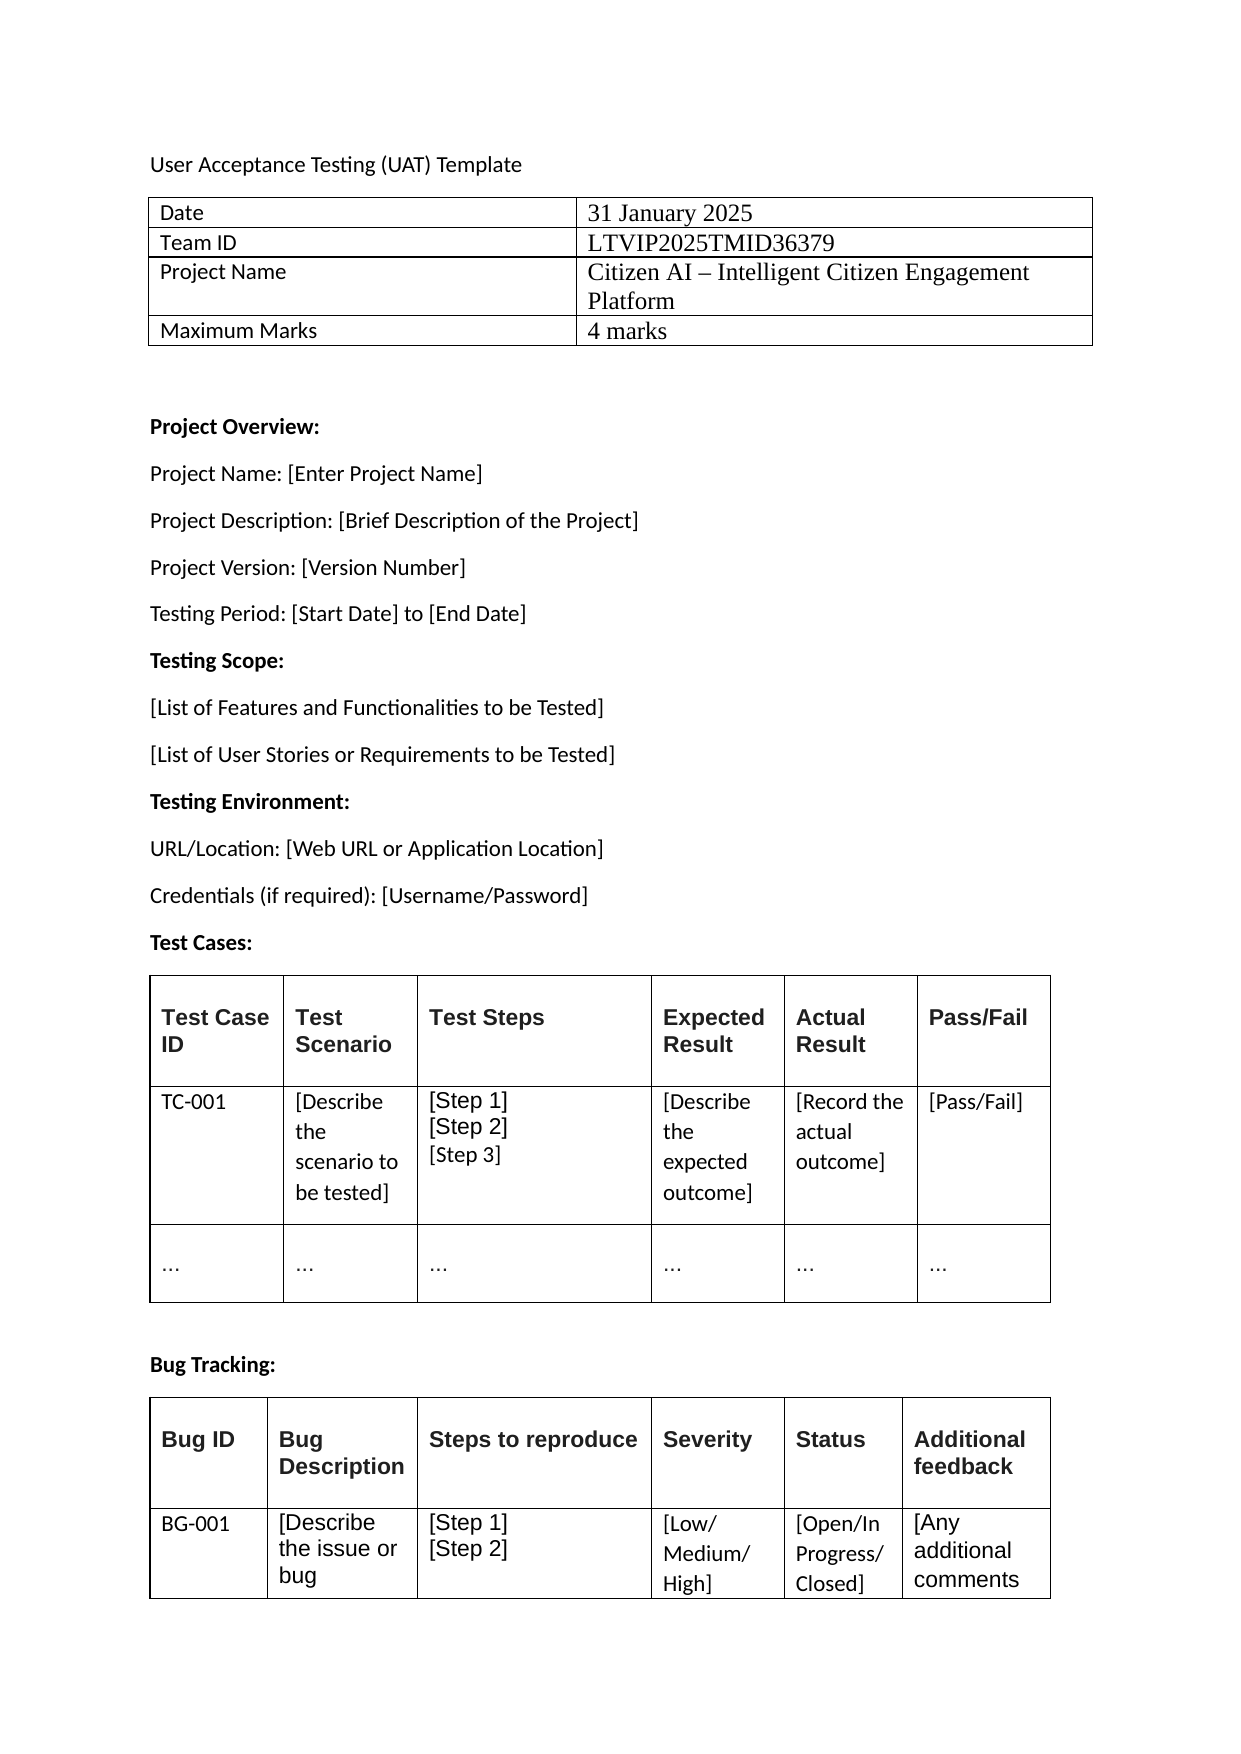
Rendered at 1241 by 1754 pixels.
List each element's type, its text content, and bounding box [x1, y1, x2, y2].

table_cell Citizen AI – Intelligent Citizen Engagement Platform [577, 258, 1092, 315]
text Project Description: [Brief Description of the Project] [150, 506, 1090, 534]
table_cell [Describe the scenario to be tested] [284, 1087, 417, 1224]
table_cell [268, 1509, 417, 1597]
text Test Cases: [150, 928, 1090, 956]
table_header Severity [652, 1398, 784, 1508]
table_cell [903, 1509, 1050, 1597]
text Project Version: [Version Number] [150, 553, 1090, 581]
text Project Overview: [150, 412, 1090, 440]
table_cell ... [652, 1225, 784, 1302]
table_cell Project Name [149, 258, 576, 315]
table_cell [Step 1] [Step 2] [Step 3] [418, 1087, 651, 1224]
table_header 31 January 2025 [577, 198, 1092, 227]
text Testing Environment: [150, 787, 1090, 815]
table_cell ... [418, 1225, 651, 1302]
table_header Date [149, 198, 576, 227]
text Testing Scope: [150, 646, 1090, 674]
table_cell [Describe the expected outcome] [652, 1087, 784, 1224]
text [List of Features and Functionalities to be Tested] [150, 693, 1090, 721]
table_cell TC-001 [151, 1087, 283, 1224]
table_header Bug Description [268, 1398, 417, 1508]
table_header Test Scenario [284, 976, 417, 1086]
text User Acceptance Testing (UAT) Template [150, 150, 1090, 178]
text URL/Location: [Web URL or Application Location] [150, 834, 1090, 862]
text Project Name: [Enter Project Name] [150, 459, 1090, 487]
table_cell [Record the actual outcome] [785, 1087, 917, 1224]
table_cell LTVIP2025TMID36379 [577, 228, 1092, 256]
table_cell ... [785, 1225, 917, 1302]
table_header Pass/Fail [918, 976, 1050, 1086]
table_cell Team ID [149, 228, 576, 256]
table_header Status [785, 1398, 902, 1508]
text Testing Period: [Start Date] to [End Date] [150, 599, 1090, 627]
text Bug Tracking: [150, 1350, 1090, 1378]
table_header Additional feedback [903, 1398, 1050, 1508]
table_header Steps to reproduce [418, 1398, 651, 1508]
table_cell 4 marks [577, 316, 1092, 345]
text [List of User Stories or Requirements to be Tested] [150, 740, 1090, 768]
table_cell [Pass/Fail] [918, 1087, 1050, 1224]
table_header Bug ID [151, 1398, 267, 1508]
table_cell Maximum Marks [149, 316, 576, 345]
table_cell ... [284, 1225, 417, 1302]
text Credentials (if required): [Username/Password] [150, 881, 1090, 909]
table_header Test Case ID [151, 976, 283, 1086]
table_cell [785, 1509, 902, 1597]
table_cell [Low/Medium/High] [652, 1509, 784, 1597]
table_cell ... [918, 1225, 1050, 1302]
table_header Actual Result [785, 976, 917, 1086]
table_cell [418, 1509, 651, 1597]
table_cell BG-001 [151, 1509, 267, 1597]
table_cell ... [151, 1225, 283, 1302]
table_header Test Steps [418, 976, 651, 1086]
table_header Expected Result [652, 976, 784, 1086]
